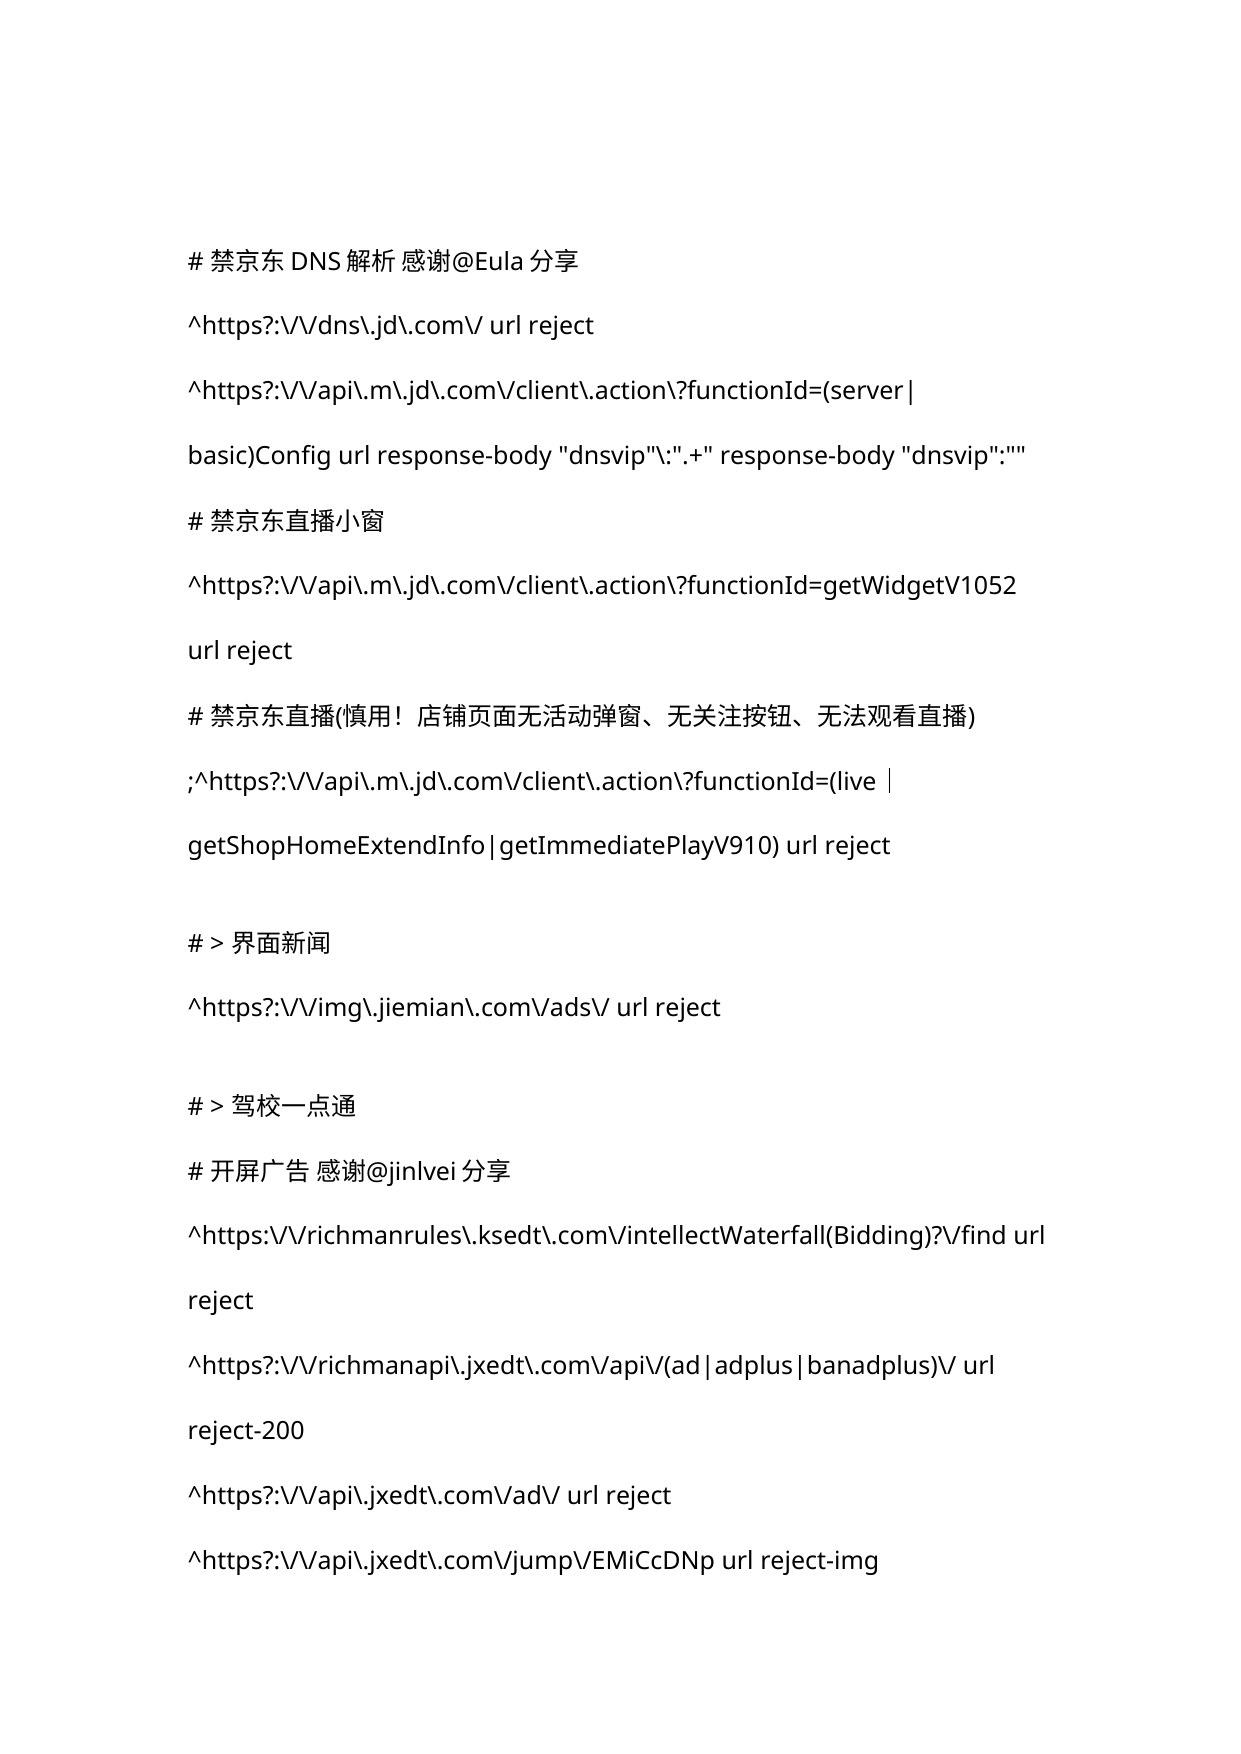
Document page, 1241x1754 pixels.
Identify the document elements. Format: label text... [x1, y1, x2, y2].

text # 禁京东直播小窗 [187, 487, 1053, 552]
text ^https?:\/\/api\.m\.jd\.com\/client\.action\?functionId=(server|basic)Config url response-body "dnsvip"\:".+" response-body "dnsvip":"" [187, 357, 1053, 487]
text ;^https?:\/\/api\.m\.jd\.com\/client\.action\?functionId=(live｜getShopHomeExtendInfo|getImmediatePlayV910) url reject [187, 747, 1053, 877]
text ^https?:\/\/img\.jiemian\.com\/ads\/ url reject [187, 974, 1053, 1039]
text ^https:\/\/richmanrules\.ksedt\.com\/intellectWaterfall(Bidding)?\/find url reject [187, 1202, 1053, 1332]
text ^https?:\/\/dns\.jd\.com\/ url reject [187, 292, 1053, 357]
text ^https?:\/\/api\.m\.jd\.com\/client\.action\?functionId=getWidgetV1052 url reject [187, 552, 1053, 682]
text # > 界面新闻 [187, 909, 1053, 974]
text ^https?:\/\/api\.jxedt\.com\/ad\/ url reject [187, 1462, 1053, 1527]
text ^https?:\/\/api\.jxedt\.com\/jump\/EMiCcDNp url reject-img [187, 1527, 1053, 1592]
text # 禁京东DNS解析 感谢@Eula分享 [187, 227, 1053, 292]
text # > 驾校一点通 [187, 1072, 1053, 1137]
text ^https?:\/\/richmanapi\.jxedt\.com\/api\/(ad|adplus|banadplus)\/ url reject-200 [187, 1332, 1053, 1462]
text # 开屏广告 感谢@jinlvei分享 [187, 1137, 1053, 1202]
text # 禁京东直播(慎用！店铺页面无活动弹窗、无关注按钮、无法观看直播) [187, 682, 1053, 747]
